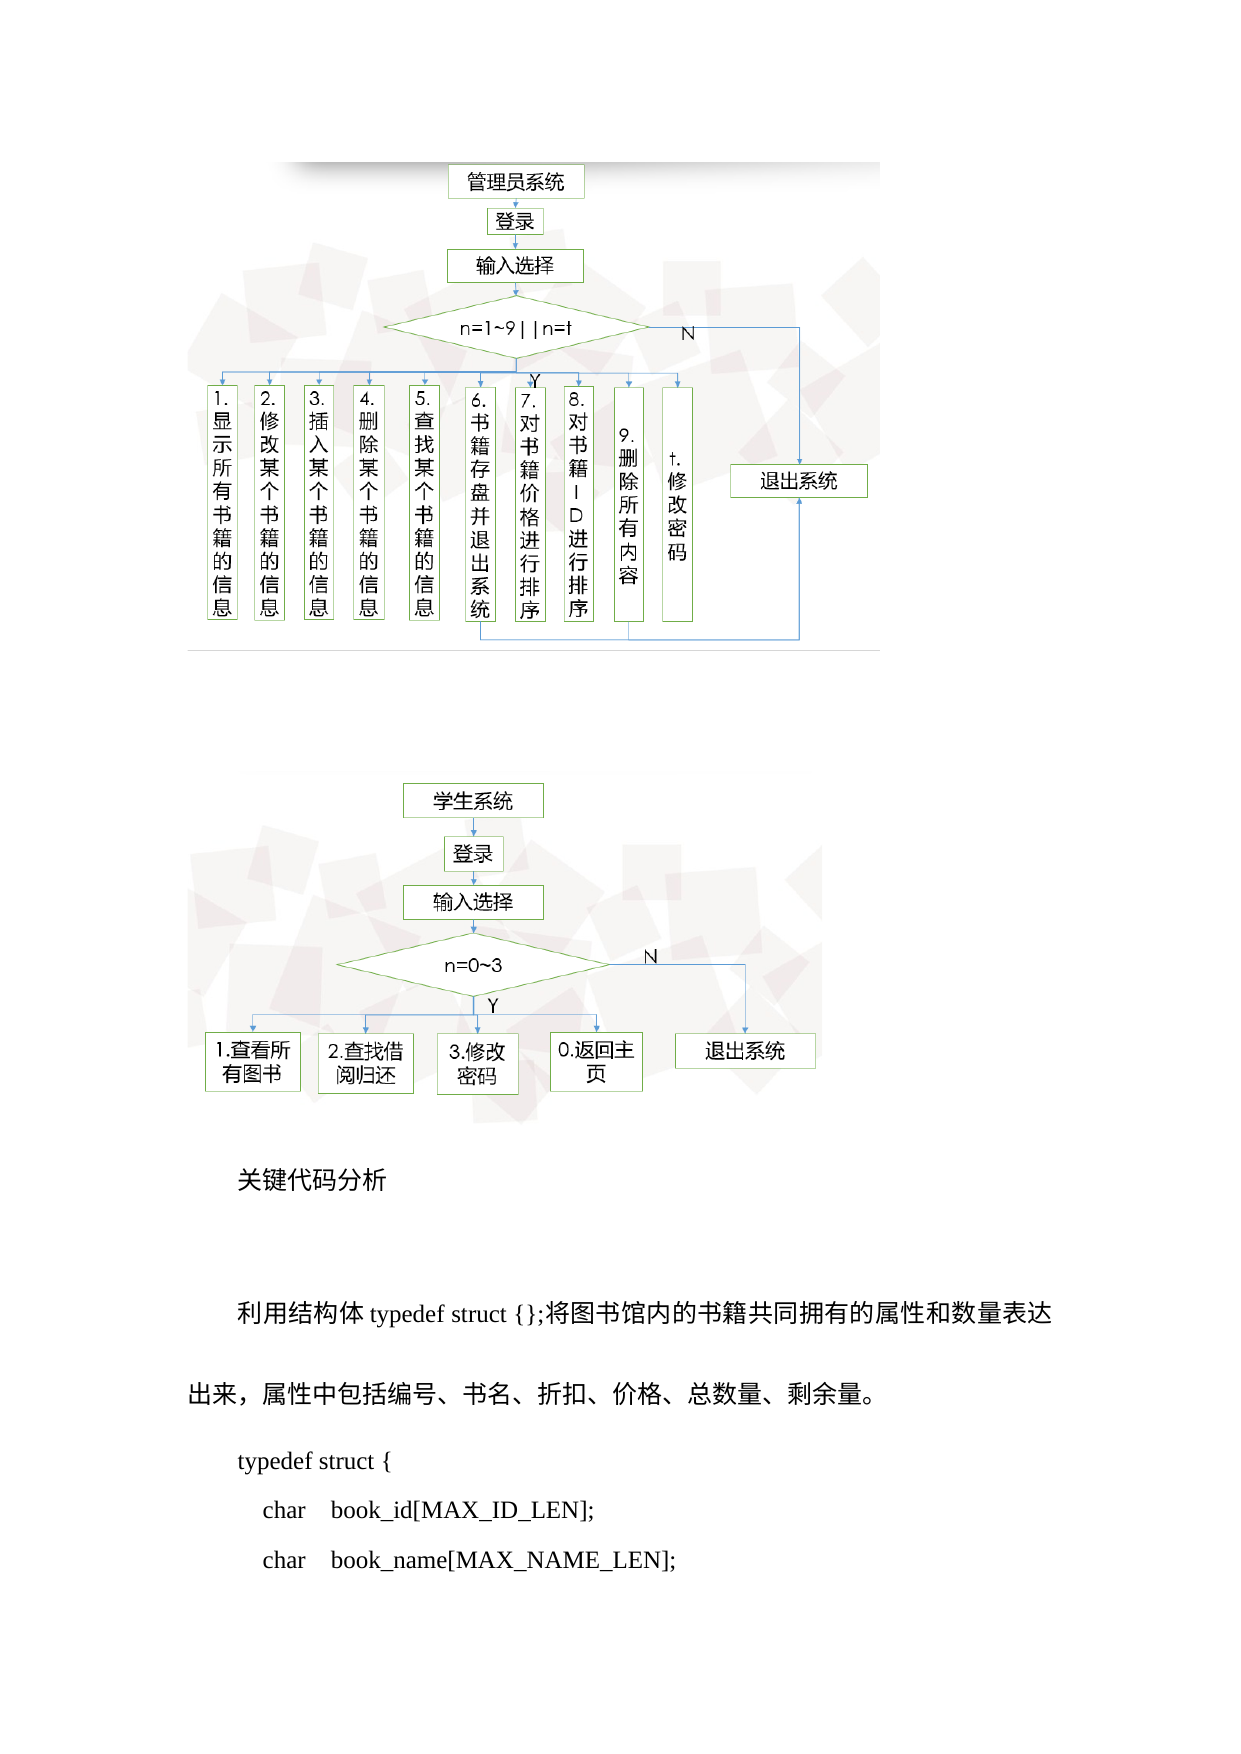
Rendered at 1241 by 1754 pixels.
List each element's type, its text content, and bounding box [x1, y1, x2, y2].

text 利用结构体typedef struct {};将图书馆内的书籍共同拥有的属性和数量表达出来，属性中包括编号、书名、折扣、价格、总数量、剩余量。 [187, 1279, 1053, 1426]
text typedef struct { [187, 1444, 1053, 1477]
text char book_name[MAX_NAME_LEN]; [187, 1543, 1053, 1576]
picture [187, 162, 880, 651]
text 关键代码分析 [187, 1146, 1053, 1211]
picture [187, 771, 823, 1126]
text char book_id[MAX_ID_LEN]; [187, 1494, 1053, 1526]
